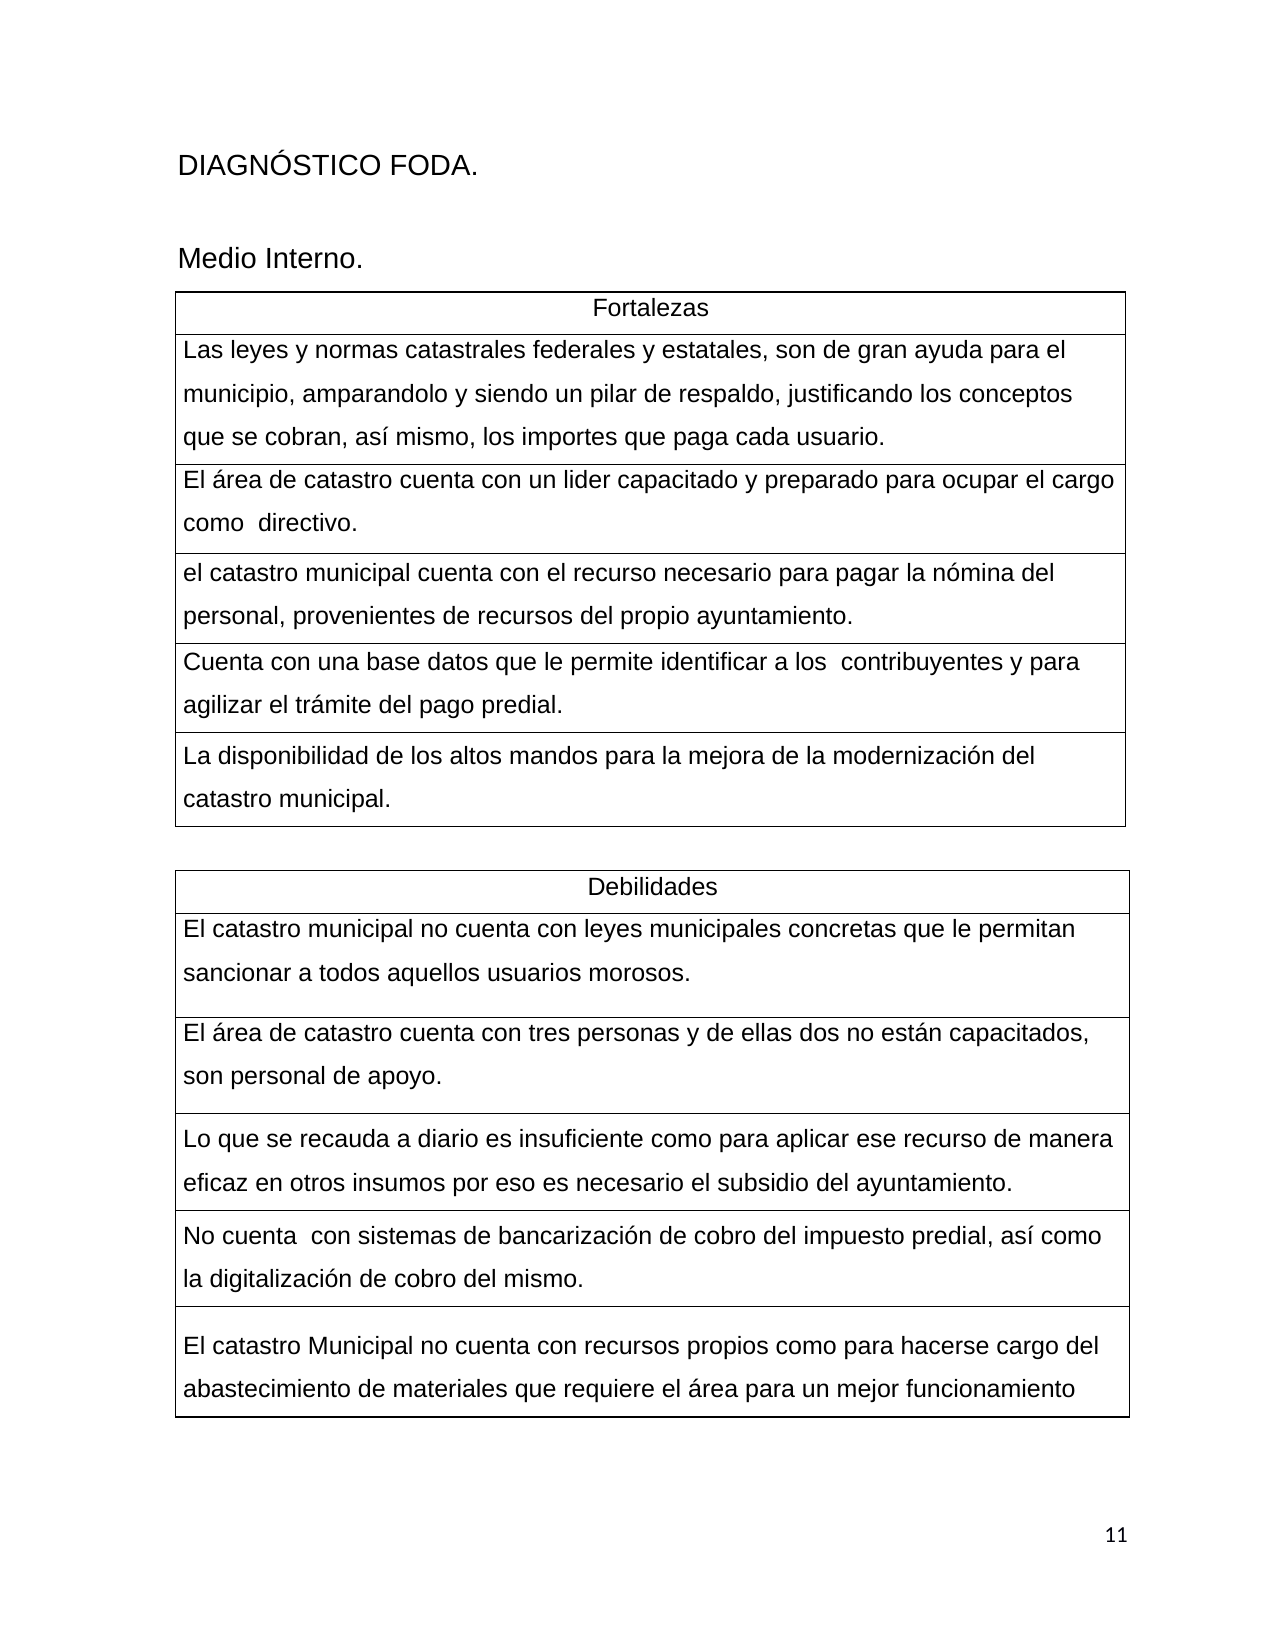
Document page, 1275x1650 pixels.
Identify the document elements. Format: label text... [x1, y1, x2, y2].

table_cell La disponibilidad de los altos mandos para la mejora de la modernización del catastro municipal. [176, 733, 1125, 826]
table_cell El catastro municipal no cuenta con leyes municipales concretas que le permitan sancionar a todos aquellos usuarios morosos. [176, 914, 1129, 1017]
table_cell El área de catastro cuenta con un lider capacitado y preparado para ocupar el cargo como directivo. [176, 465, 1125, 553]
table_cell Lo que se recauda a diario es insuficiente como para aplicar ese recurso de manera eficaz en otros insumos por eso es necesario el subsidio del ayuntamiento. [176, 1114, 1129, 1209]
table_header Debilidades [176, 871, 1129, 913]
table_header Fortalezas [176, 293, 1125, 334]
table_cell Cuenta con una base datos que le permite identificar a los contribuyentes y para agilizar el trámite del pago predial. [176, 644, 1125, 732]
table_cell El área de catastro cuenta con tres personas y de ellas dos no están capacitados, son personal de apoyo. [176, 1018, 1129, 1113]
table_cell El catastro Municipal no cuenta con recursos propios como para hacerse cargo del abastecimiento de materiales que requiere el área para un mejor funcionamiento [176, 1307, 1129, 1416]
table_cell Las leyes y normas catastrales federales y estatales, son de gran ayuda para el municipio, amparandolo y siendo un pilar de respaldo, justificando los conceptos que se cobran, así mismo, los importes que paga cada usuario. [176, 335, 1125, 463]
table_cell el catastro municipal cuenta con el recurso necesario para pagar la nómina del personal, provenientes de recursos del propio ayuntamiento. [176, 554, 1125, 643]
text Medio Interno. [177, 241, 1127, 275]
text DIAGNÓSTICO FODA. [177, 148, 1127, 181]
table_cell No cuenta con sistemas de bancarización de cobro del impuesto predial, así como la digitalización de cobro del mismo. [176, 1211, 1129, 1306]
